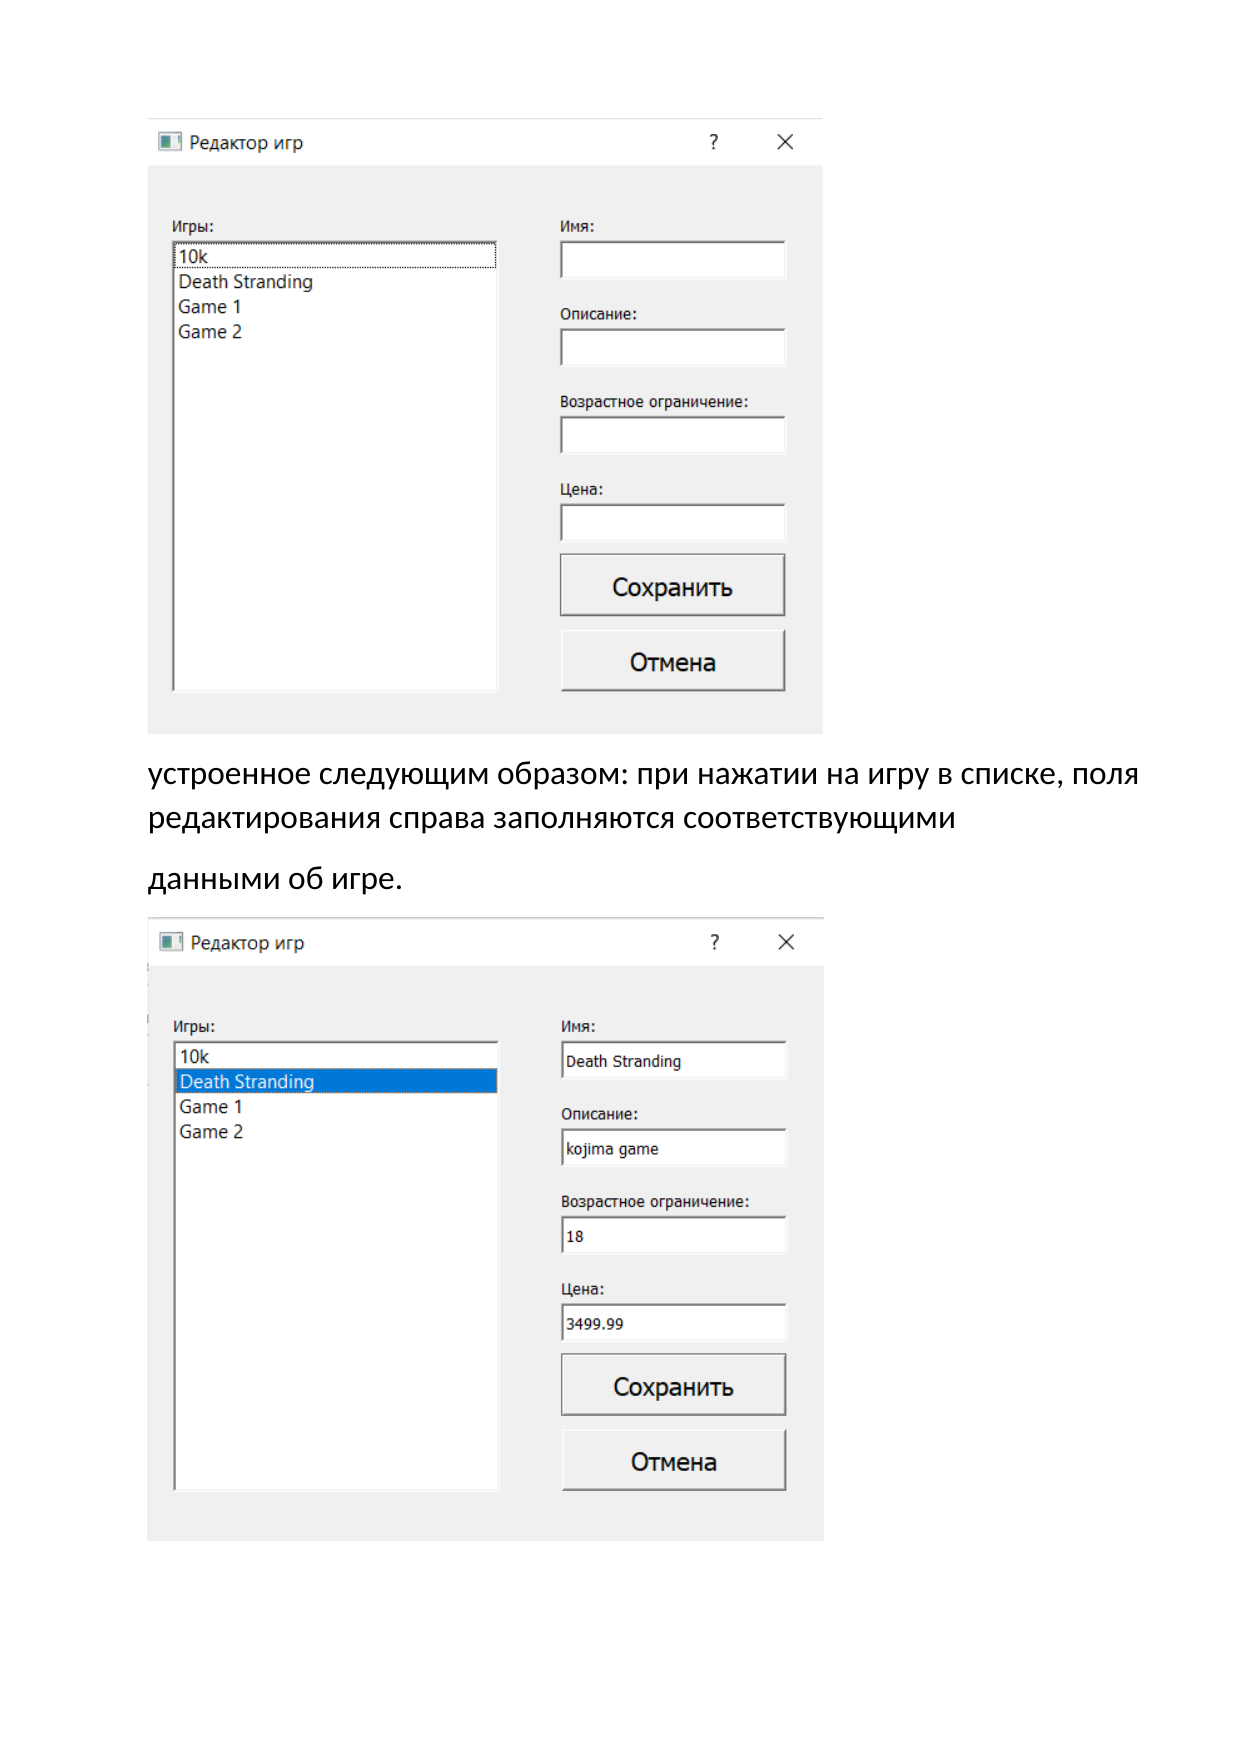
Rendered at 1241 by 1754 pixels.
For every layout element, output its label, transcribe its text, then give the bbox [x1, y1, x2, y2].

picture [147, 917, 824, 1541]
text данными об игре. [148, 857, 1152, 897]
picture [147, 118, 823, 734]
text устроенное следующим образом: при нажатии на игру в списке, поля редактирования справа заполняются соответствующими [148, 752, 1152, 837]
